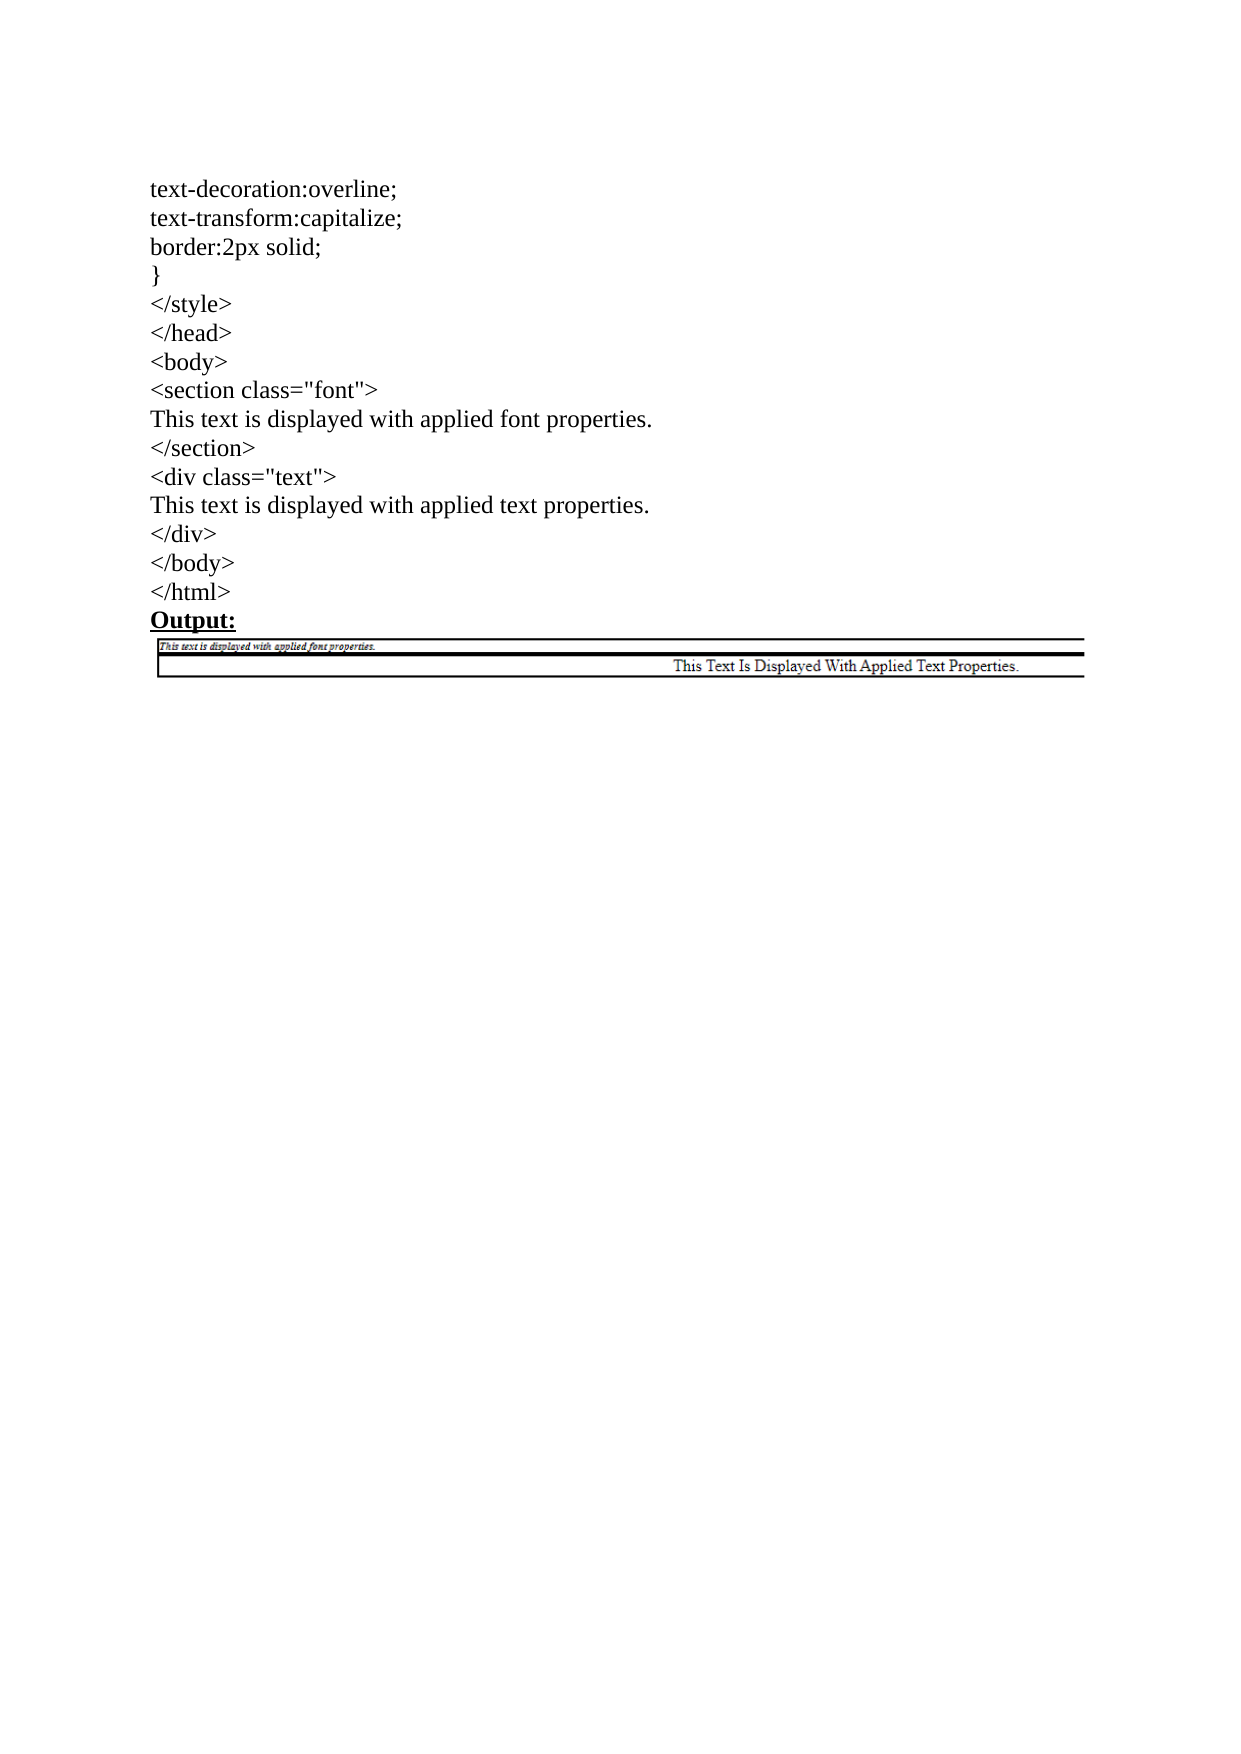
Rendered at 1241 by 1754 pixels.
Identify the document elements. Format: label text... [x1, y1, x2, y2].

text </body> [150, 548, 1090, 577]
text This text is displayed with applied font properties. [150, 404, 1090, 433]
text <section class="font"> [150, 375, 1090, 404]
text </html> [150, 577, 1090, 605]
text </style> [150, 289, 1090, 318]
text border:2px solid; [150, 232, 1090, 260]
text text-transform:capitalize; [150, 203, 1090, 232]
text <div class="text"> [150, 462, 1090, 490]
text } [150, 260, 1090, 289]
picture [150, 634, 1085, 719]
text Output: [150, 605, 1090, 634]
text <body> [150, 347, 1090, 375]
text </head> [150, 318, 1090, 347]
text </div> [150, 519, 1090, 548]
text This text is displayed with applied text properties. [150, 490, 1090, 519]
text text-decoration:overline; [150, 174, 1090, 203]
text </section> [150, 433, 1090, 462]
